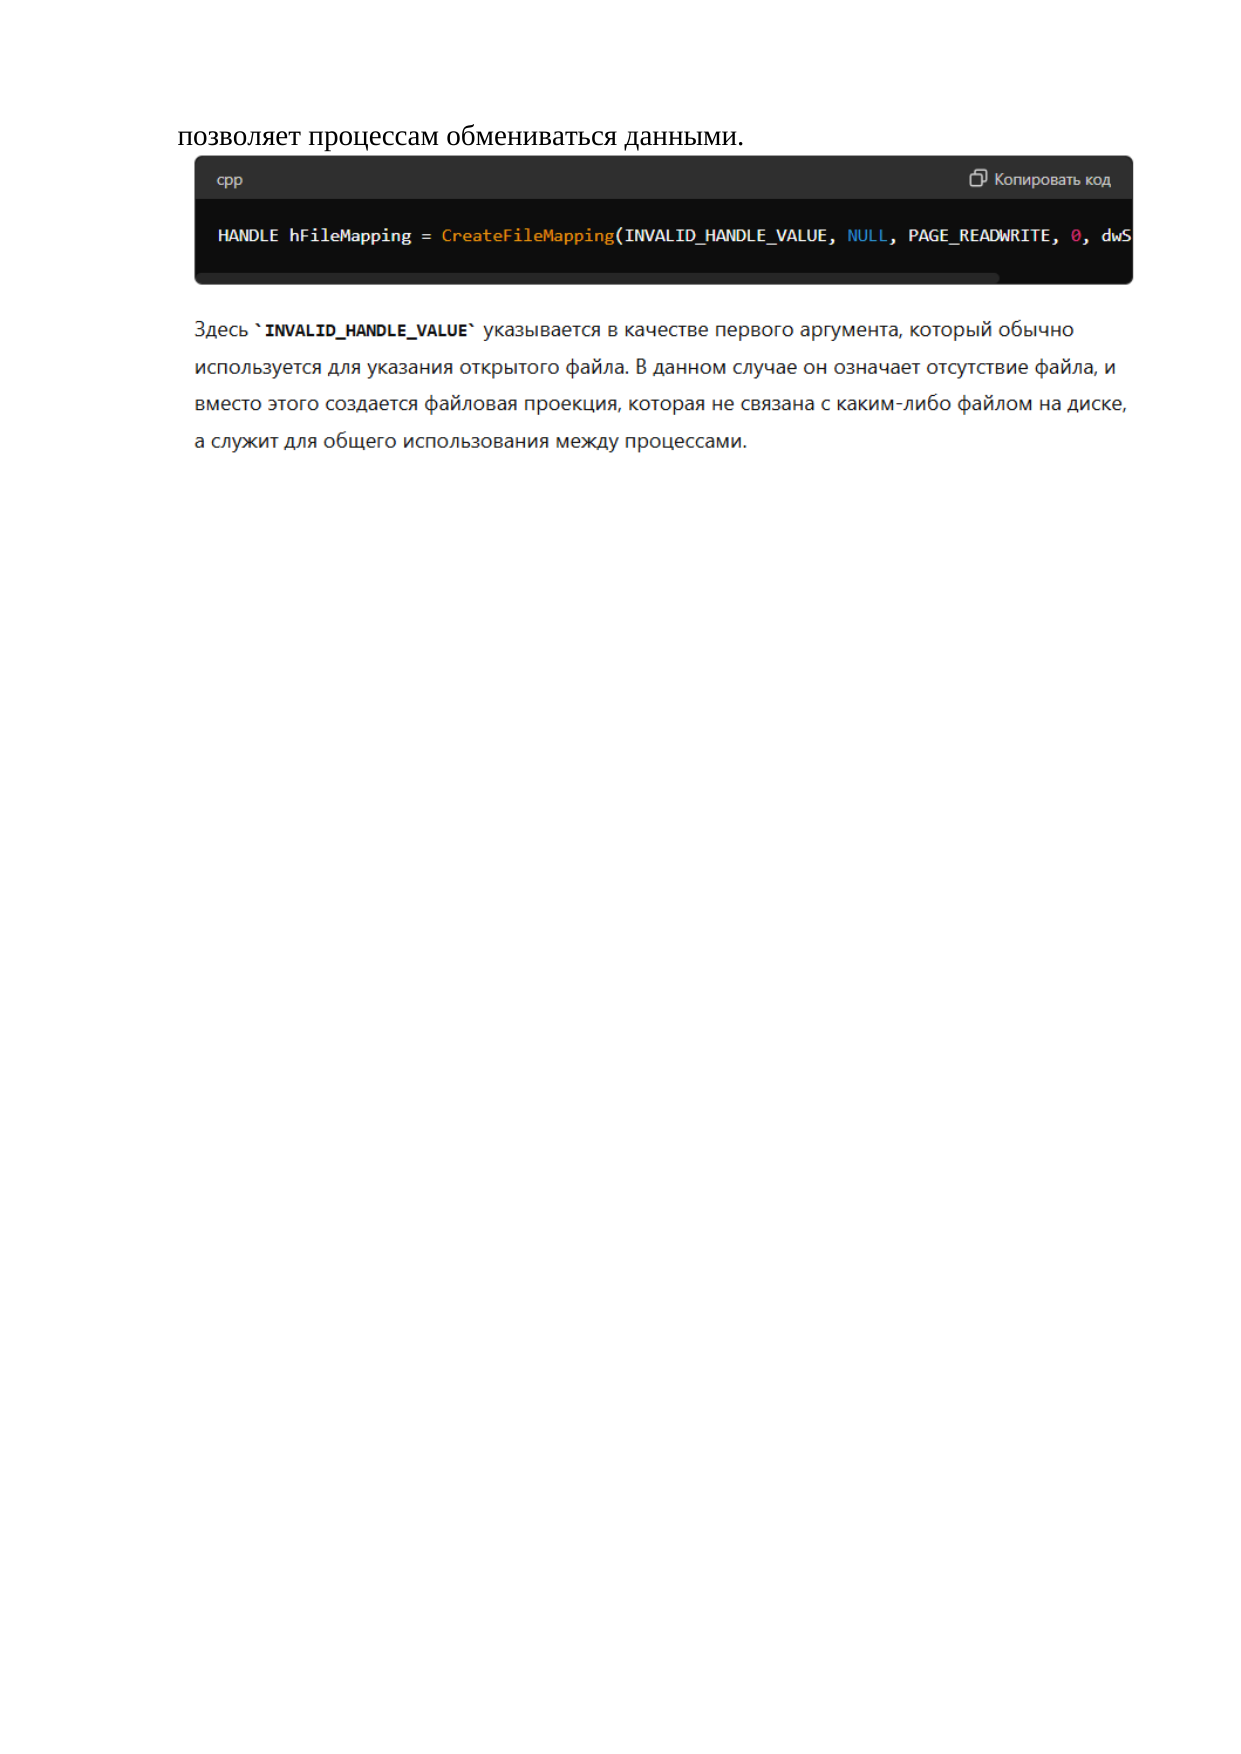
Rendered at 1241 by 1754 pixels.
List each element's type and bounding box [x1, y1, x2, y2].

picture [177, 153, 1152, 456]
list [177, 118, 1152, 153]
